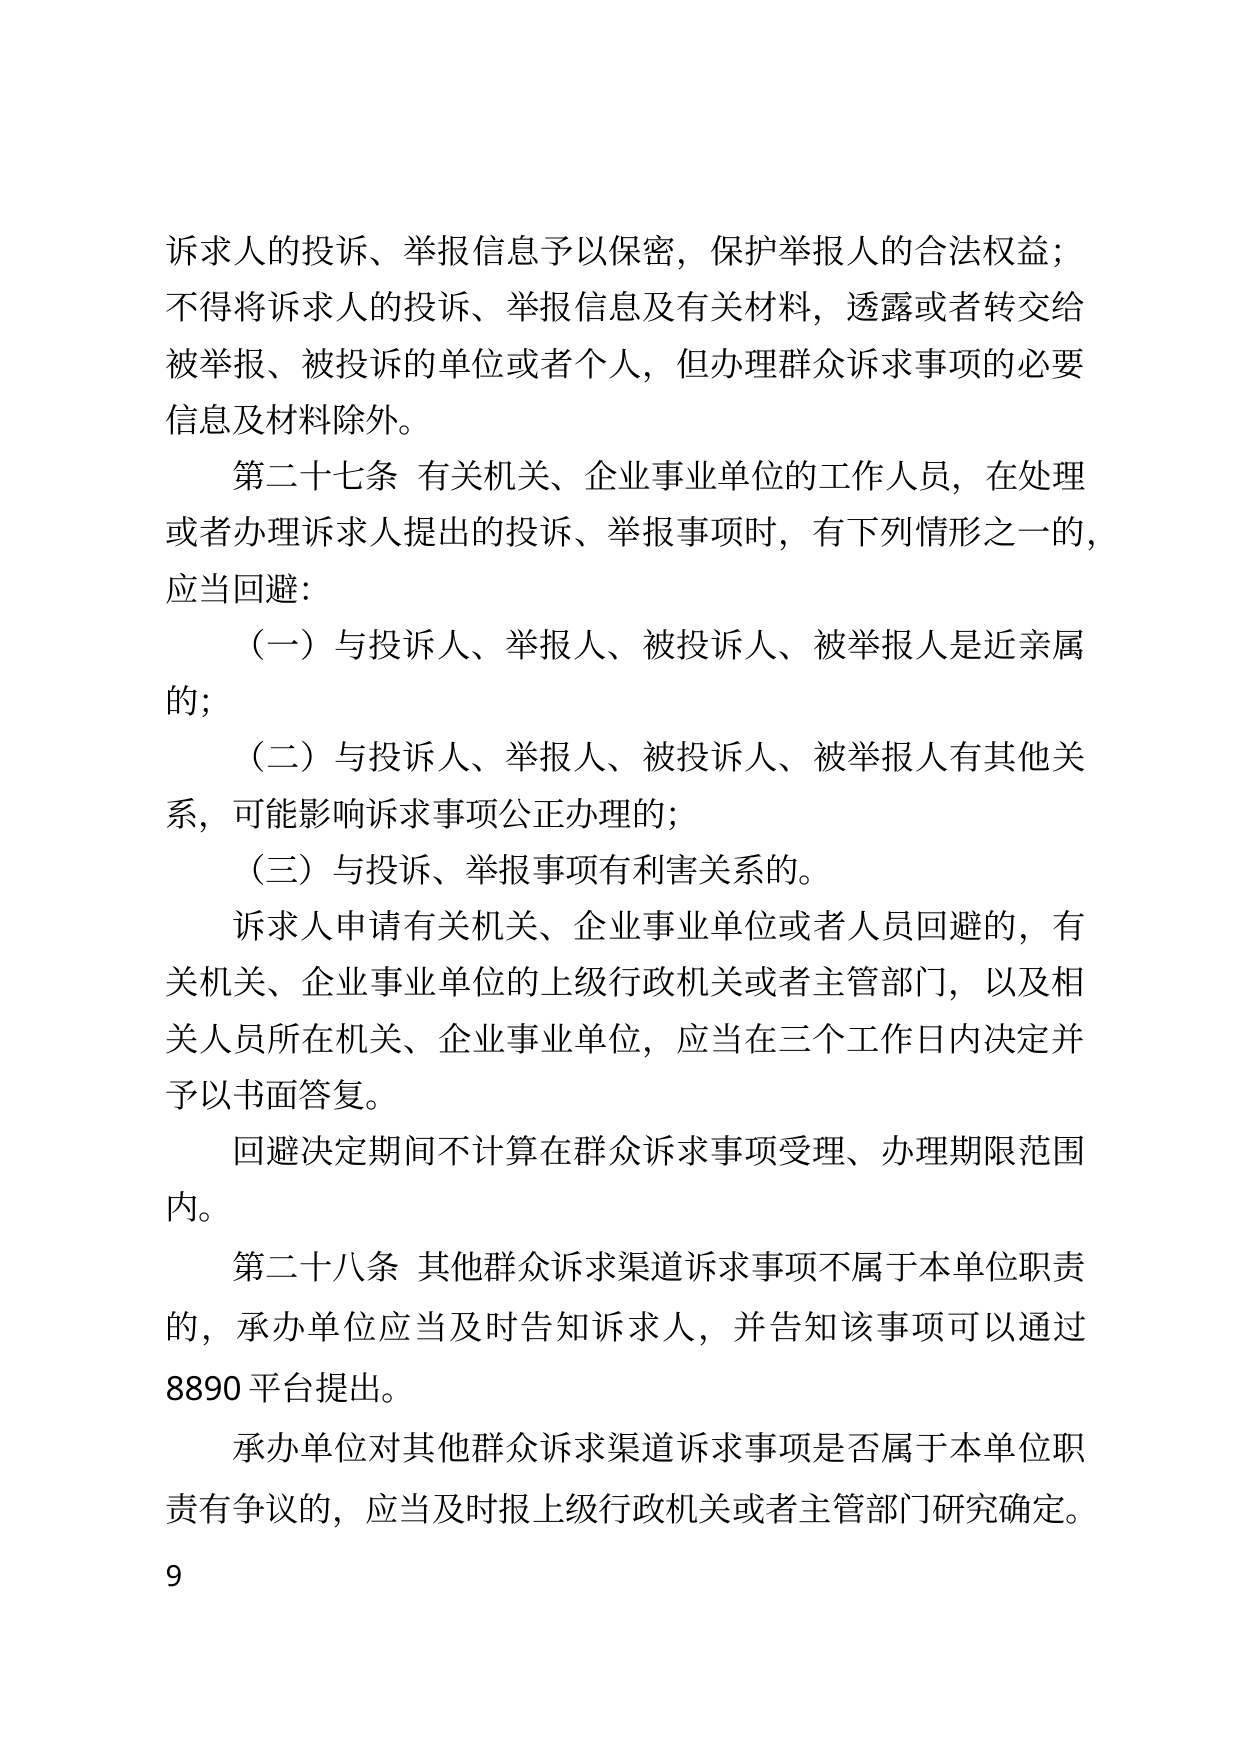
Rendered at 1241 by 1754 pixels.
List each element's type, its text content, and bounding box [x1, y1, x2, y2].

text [165, 218, 1087, 443]
text 第二十八条 其他群众诉求渠道诉求事项不属于本单位职责的，承办单位应当及时告知诉求人，并告知该事项可以通过8890平台提出。 [165, 1231, 1087, 1412]
text （三）与投诉、举报事项有利害关系的。 [165, 837, 1087, 893]
text 承办单位对其他群众诉求渠道诉求事项是否属于本单位职责有争议的，应当及时报上级行政机关或者主管部门研究确定。 [165, 1412, 1087, 1533]
text 诉求人申请有关机关、企业事业单位或者人员回避的，有关机关、企业事业单位的上级行政机关或者主管部门，以及相关人员所在机关、企业事业单位，应当在三个工作日内决定并予以书面答复。 [165, 893, 1087, 1118]
text （一）与投诉人、举报人、被投诉人、被举报人是近亲属的； [165, 612, 1087, 725]
text 回避决定期间不计算在群众诉求事项受理、办理期限范围内。 [165, 1118, 1087, 1231]
text 第二十七条 有关机关、企业事业单位的工作人员，在处理或者办理诉求人提出的投诉、举报事项时，有下列情形之一的，应当回避： [165, 443, 1087, 612]
text （二）与投诉人、举报人、被投诉人、被举报人有其他关系，可能影响诉求事项公正办理的； [165, 725, 1087, 837]
